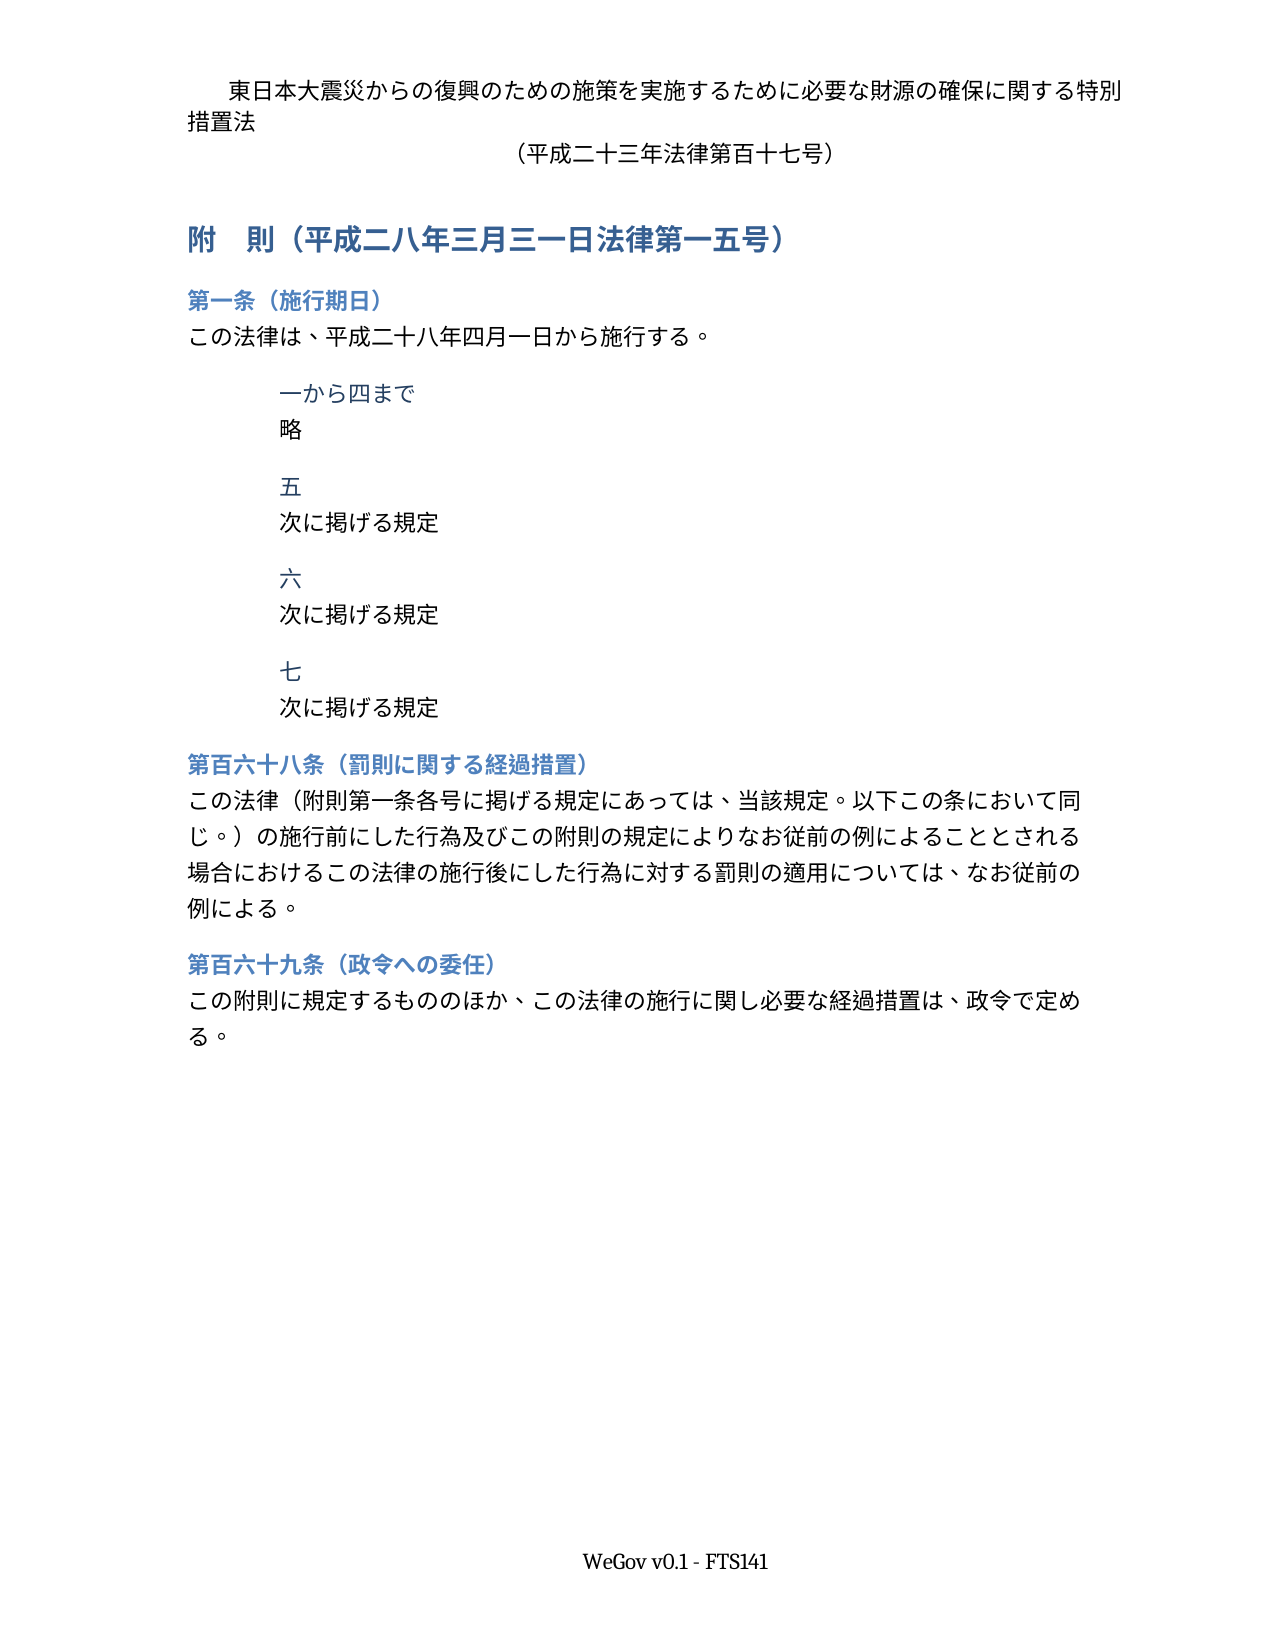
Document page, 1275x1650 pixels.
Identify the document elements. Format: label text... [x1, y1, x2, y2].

text この法律（附則第一条各号に掲げる規定にあっては、当該規定。以下この条において同じ。）の施行前にした行為及びこの附則の規定によりなお従前の例によることとされる場合におけるこの法律の施行後にした行為に対する罰則の適用については、なお従前の例による。 [187, 785, 1087, 924]
subtitle 六 [279, 563, 1087, 594]
subtitle 一から四まで [279, 378, 1087, 409]
subtitle 第百六十九条（政令への委任） [187, 949, 1087, 981]
subtitle 附 則（平成二八年三月三一日法律第一五号） [187, 219, 1087, 258]
subtitle 第一条（施行期日） [187, 285, 1087, 316]
text 次に掲げる規定 [279, 599, 1087, 631]
text 次に掲げる規定 [279, 507, 1087, 538]
text 略 [279, 414, 1087, 445]
text この附則に規定するもののほか、この法律の施行に関し必要な経過措置は、政令で定める。 [187, 985, 1087, 1052]
subtitle 七 [279, 656, 1087, 687]
subtitle 五 [279, 471, 1087, 502]
text この法律は、平成二十八年四月一日から施行する。 [187, 321, 1087, 352]
text 次に掲げる規定 [279, 692, 1087, 723]
subtitle 第百六十八条（罰則に関する経過措置） [187, 749, 1087, 780]
